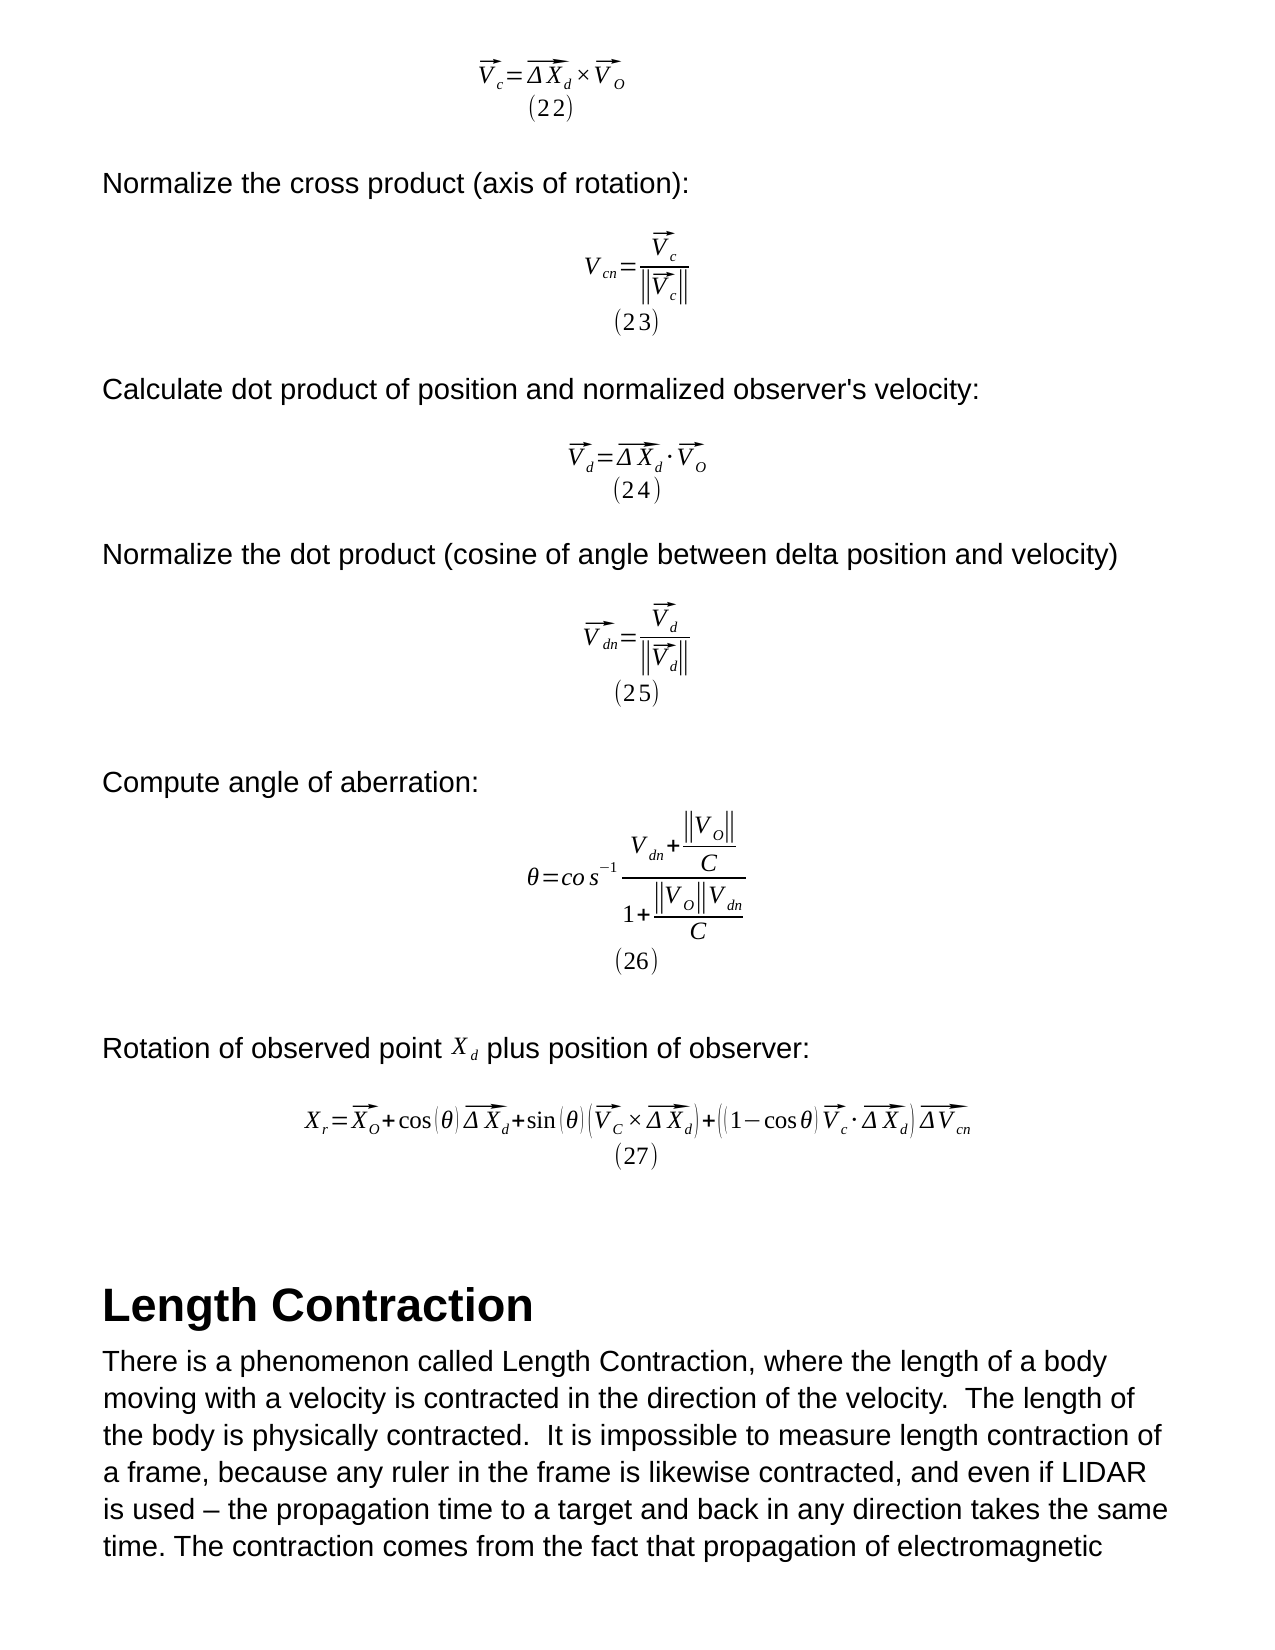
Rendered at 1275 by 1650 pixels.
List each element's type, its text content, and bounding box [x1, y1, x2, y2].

text Compute angle of aberration: [102, 765, 1172, 798]
text Normalize the dot product (cosine of angle between delta position and velocity) [102, 537, 1172, 571]
text Normalize the cross product (axis of rotation): [102, 166, 1172, 200]
text Rotation of observed point plus position of observer: [102, 1032, 1172, 1065]
subtitle Length Contraction [102, 1277, 1172, 1331]
text Calculate dot product of position and normalized observer's velocity: [102, 372, 1172, 406]
